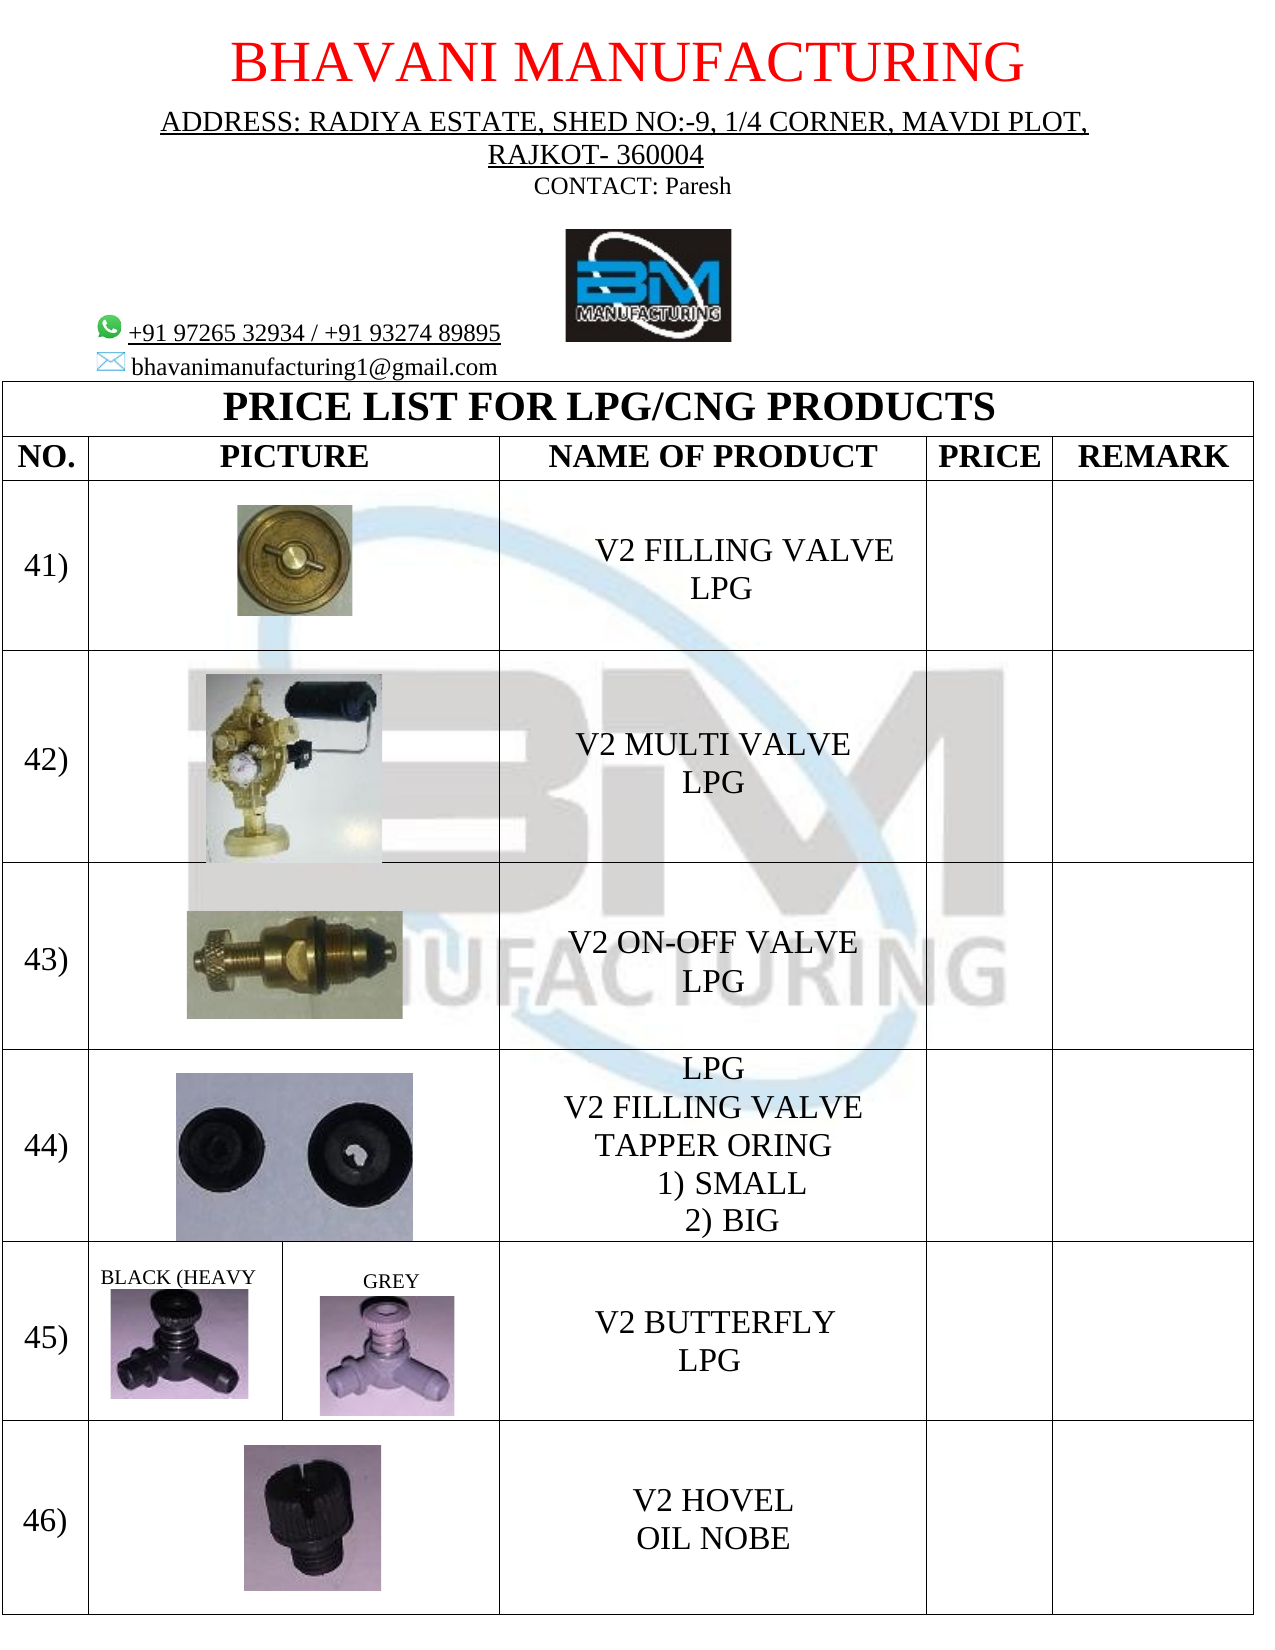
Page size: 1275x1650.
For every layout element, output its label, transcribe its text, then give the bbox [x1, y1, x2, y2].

table_cell REMARK [1053, 437, 1253, 480]
table_cell PRICE [927, 437, 1052, 480]
table_cell 46) [3, 1421, 88, 1614]
picture [206, 674, 383, 863]
table_cell V2 FILLING VALVE LPG [500, 481, 926, 650]
table_cell [1053, 651, 1253, 862]
picture [186, 911, 403, 1019]
table_cell [927, 863, 1052, 1049]
table_cell [89, 481, 499, 650]
table_cell NO. [3, 437, 88, 480]
table_cell BLACK (HEAVY [89, 1242, 282, 1420]
table_cell 45) [3, 1242, 88, 1420]
picture [319, 1296, 455, 1416]
table_cell 42) [3, 651, 88, 862]
picture [110, 1289, 249, 1399]
table_cell LPG V2 FILLING VALVE TAPPER ORING SMALL BIG [500, 1050, 926, 1241]
table_cell [89, 1421, 499, 1614]
table_cell 41) [3, 481, 88, 650]
table_cell 43) [3, 863, 88, 1049]
table_cell [89, 1050, 499, 1241]
picture [565, 229, 732, 342]
table_cell [927, 1050, 1052, 1241]
table_cell V2 ON-OFF VALVE LPG [500, 863, 926, 1049]
table_cell V2 HOVEL OIL NOBE [500, 1421, 926, 1614]
table_cell [1053, 1421, 1253, 1614]
picture [237, 505, 353, 616]
table_cell [1053, 1242, 1253, 1420]
table_cell [927, 481, 1052, 650]
picture [176, 1073, 413, 1241]
table_cell [927, 1242, 1052, 1420]
table_cell V2 BUTTERFLY LPG [500, 1242, 926, 1420]
table_cell [89, 651, 499, 862]
table_cell [1053, 1050, 1253, 1241]
table_cell 44) [3, 1050, 88, 1241]
table_cell [927, 651, 1052, 862]
table_cell [927, 1421, 1052, 1614]
table_cell [1053, 863, 1253, 1049]
table_cell NAME OF PRODUCT [500, 437, 926, 480]
table_cell [89, 863, 499, 1049]
table_cell [1053, 481, 1253, 650]
picture [96, 314, 122, 339]
table_cell V2 MULTI VALVE LPG [500, 651, 926, 862]
table_cell PICTURE [89, 437, 499, 480]
table_cell GREY [283, 1242, 499, 1420]
picture [96, 352, 126, 371]
picture [244, 1445, 382, 1591]
table_header PRICE LIST FOR LPG/CNG PRODUCTS [3, 382, 1253, 436]
